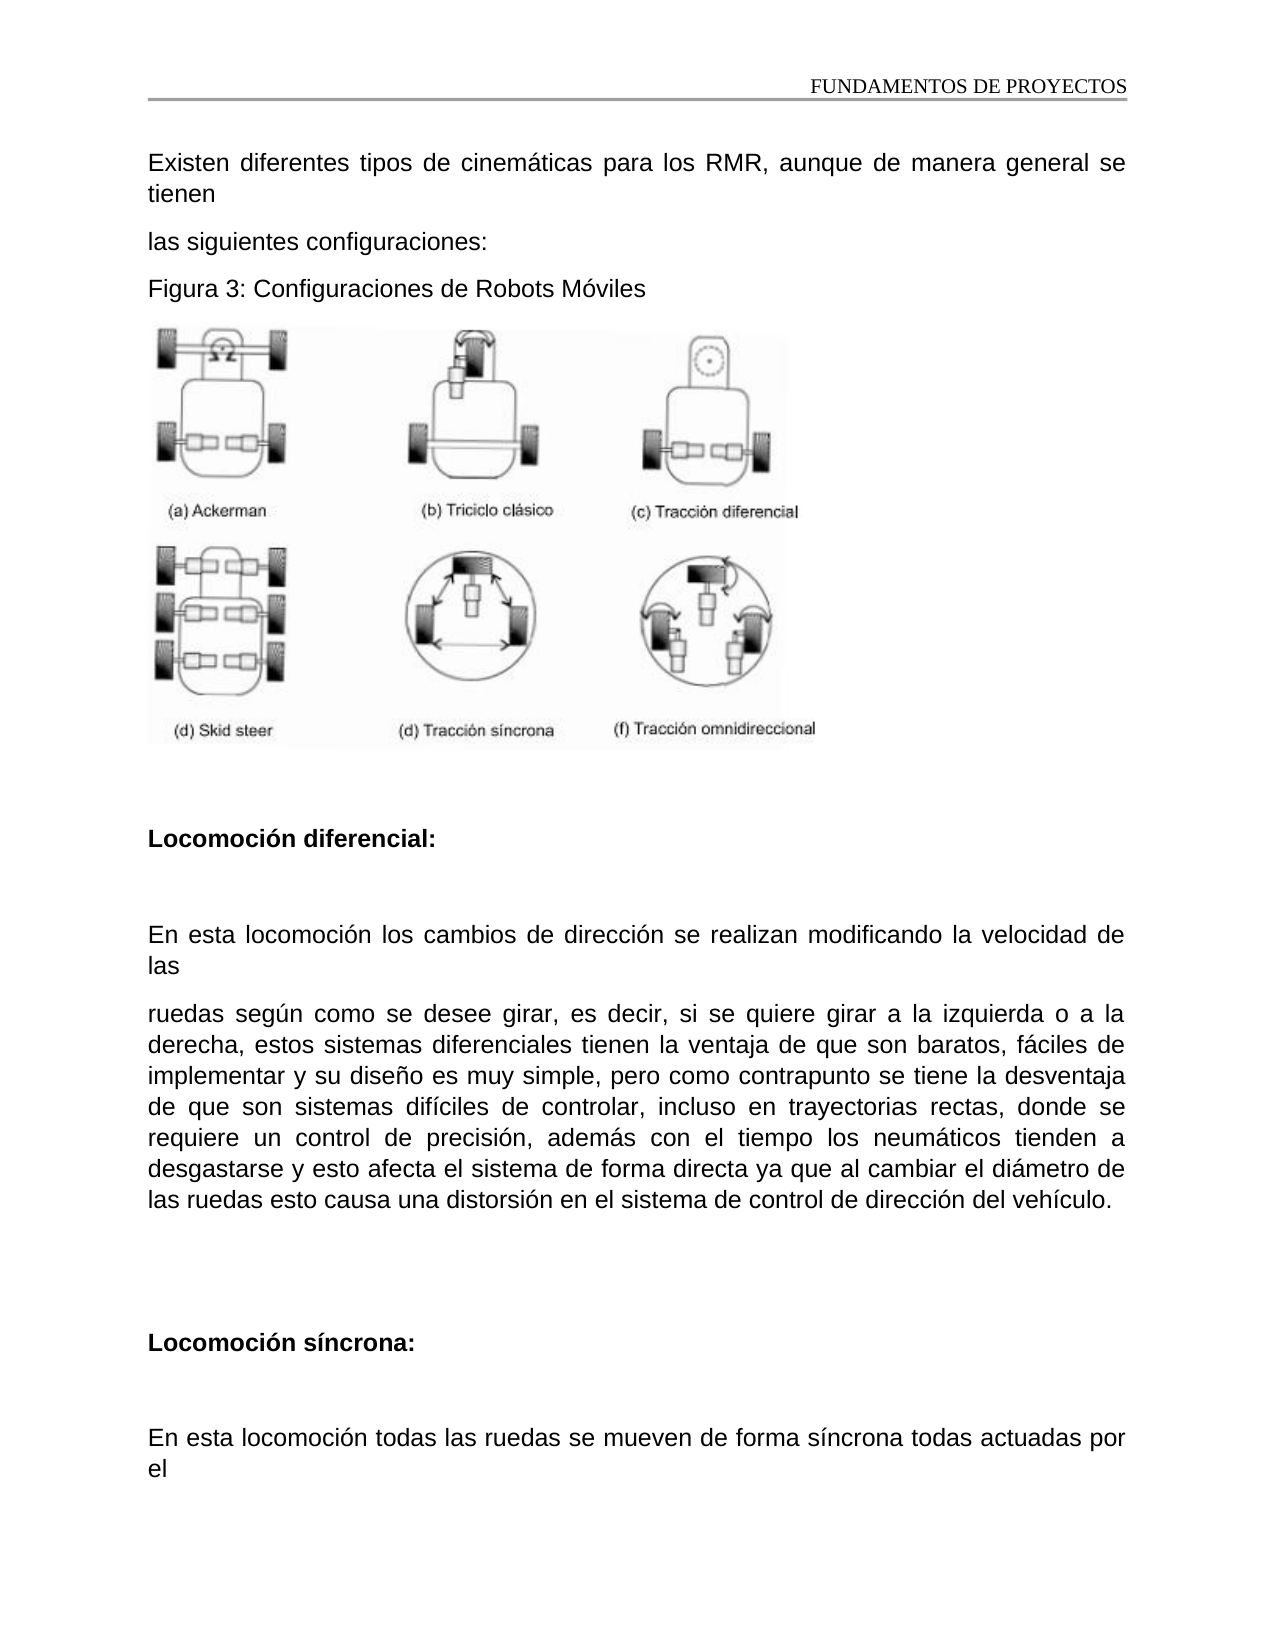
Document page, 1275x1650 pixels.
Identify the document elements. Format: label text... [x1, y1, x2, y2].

text En esta locomoción los cambios de dirección se realizan modificando la velocidad de las [148, 920, 1127, 980]
text Figura 3: Configuraciones de Robots Móviles [148, 274, 1127, 303]
text Locomoción diferencial: [148, 824, 1127, 853]
picture [147, 321, 829, 758]
text Existen diferentes tipos de cinemáticas para los RMR, aunque de manera general se tienen [148, 148, 1127, 207]
text ruedas según como se desee girar, es decir, si se quiere girar a la izquierda o a la derecha, estos sistemas diferenciales tienen la ventaja de que son baratos, fáciles de implementar y su diseño es muy simple, pero como contrapunto se tiene la desventaja de que son sistemas difíciles de controlar, incluso en trayectorias rectas, donde se requiere un control de precisión, además con el tiempo los neumáticos tienden a desgastarse y esto afecta el sistema de forma directa ya que al cambiar el diámetro de las ruedas esto causa una distorsión en el sistema de control de dirección del vehículo. [148, 999, 1127, 1214]
text En esta locomoción todas las ruedas se mueven de forma síncrona todas actuadas por el [148, 1423, 1127, 1483]
text Locomoción síncrona: [148, 1328, 1127, 1357]
text las siguientes configuraciones: [148, 226, 1127, 255]
